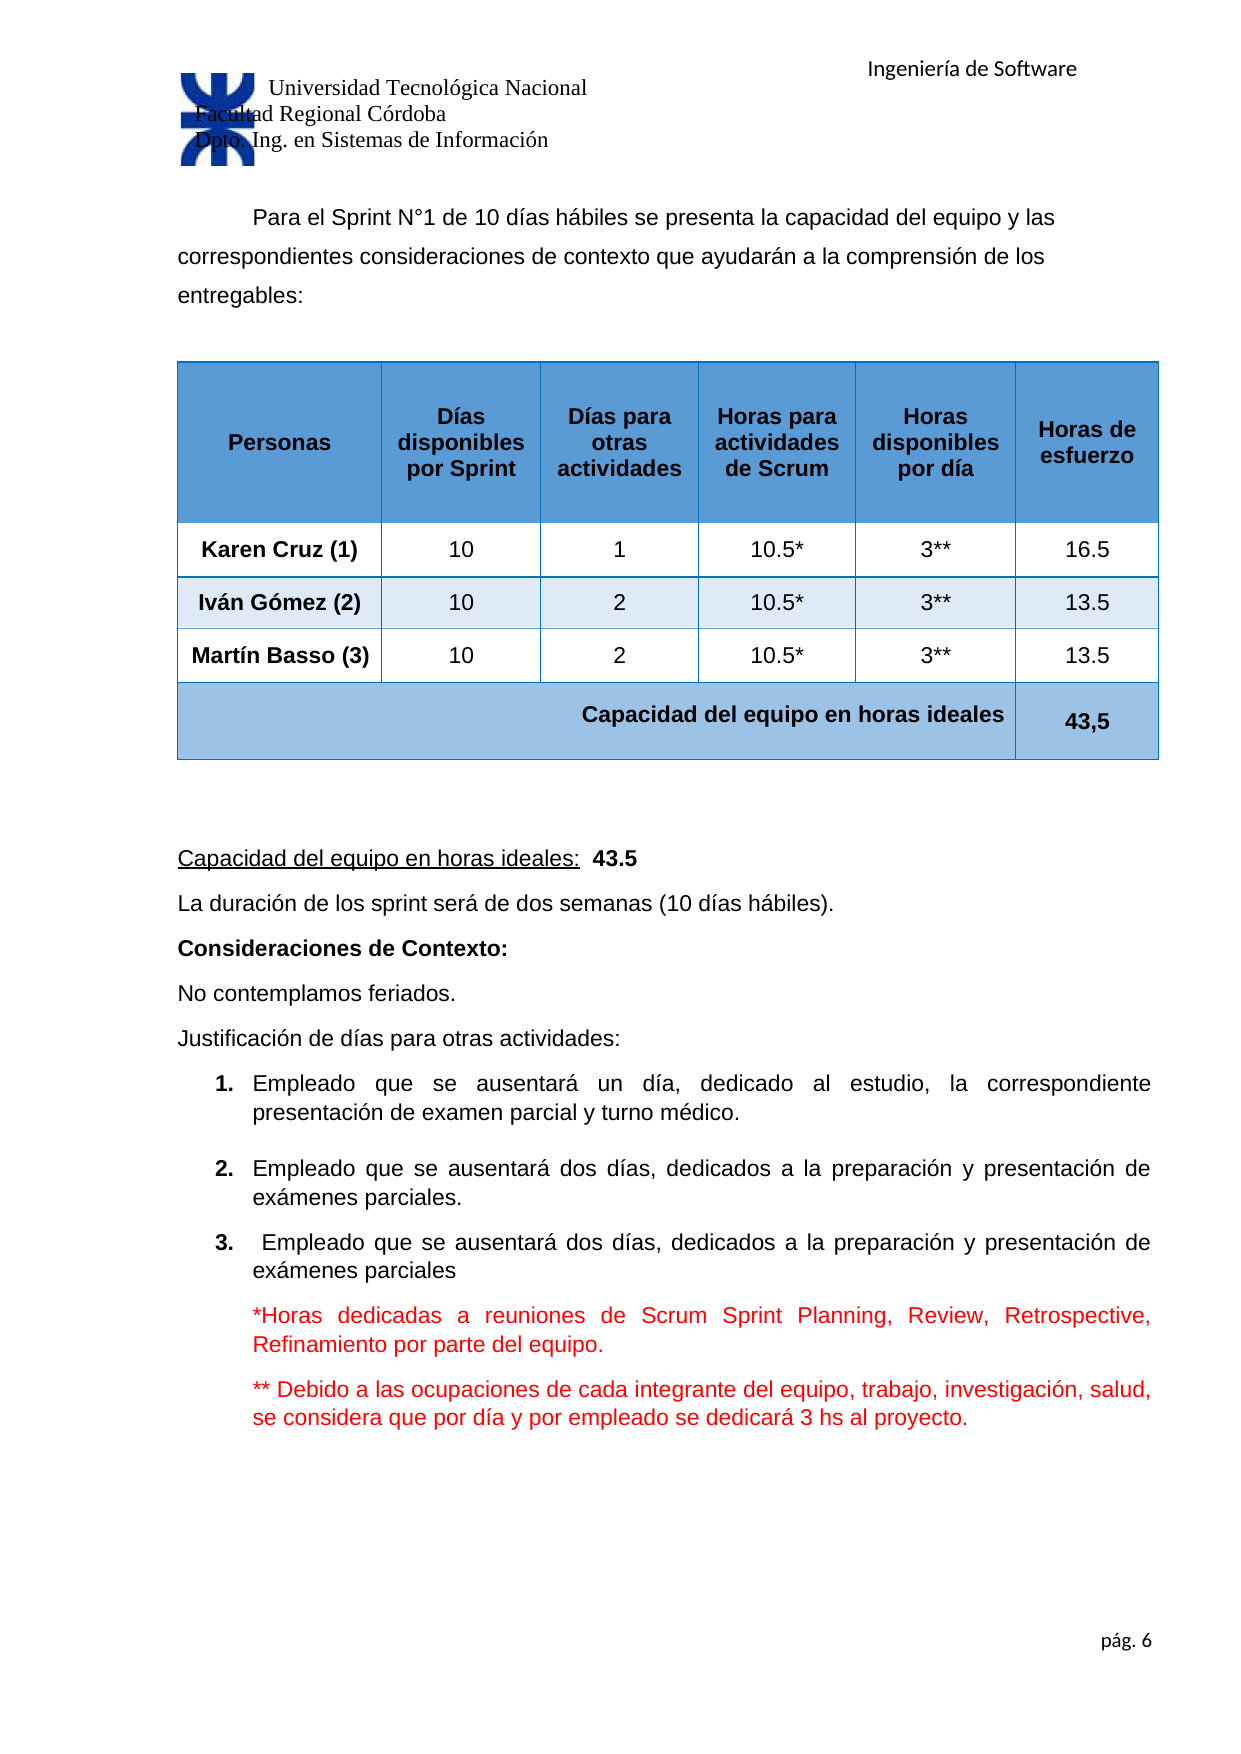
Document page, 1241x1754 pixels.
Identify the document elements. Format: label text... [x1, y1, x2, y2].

table_header Días disponibles por Sprint [382, 363, 540, 522]
text Justificación de días para otras actividades: [177, 1025, 1152, 1051]
table_header Días para otras actividades [541, 363, 698, 522]
table_cell 43,5 [1016, 683, 1158, 759]
table_cell 3** [856, 523, 1015, 576]
text No contemplamos feriados. [177, 980, 1152, 1006]
table_cell 16.5 [1016, 523, 1158, 576]
text ** Debido a las ocupaciones de cada integrante del equipo, trabajo, investigación, salud, se considera que por día y por empleado se dedicará 3 hs al proyecto. [252, 1376, 1152, 1431]
table_cell 10 [382, 629, 540, 682]
table_header Horas disponibles por día [856, 363, 1015, 522]
list Empleado que se ausentará dos días, dedicados a la preparación y presentación de exámenes parciales. [215, 1155, 1152, 1210]
picture [180, 73, 255, 166]
table_cell Iván Gómez (2) [178, 578, 381, 627]
table_cell 10.5* [699, 578, 855, 627]
table_cell 2 [541, 629, 698, 682]
table_cell 1 [541, 523, 698, 576]
table_cell 10.5* [699, 629, 855, 682]
table_cell 13.5 [1016, 629, 1158, 682]
text Para el Sprint N°1 de 10 días hábiles se presenta la capacidad del equipo y las correspondientes consideraciones de contexto que ayudarán a la comprensión de los entregables: [177, 203, 1152, 309]
list Empleado que se ausentará un día, dedicado al estudio, la correspondiente presentación de examen parcial y turno médico. [215, 1070, 1152, 1125]
list Empleado que se ausentará dos días, dedicados a la preparación y presentación de exámenes parciales [215, 1229, 1152, 1284]
table_cell 10 [382, 523, 540, 576]
text *Horas dedicadas a reuniones de Scrum Sprint Planning, Review, Retrospective, Refinamiento por parte del equipo. [252, 1302, 1152, 1357]
text Capacidad del equipo en horas ideales: 43.5 [177, 844, 1152, 871]
table_cell 3** [856, 578, 1015, 627]
text Consideraciones de Contexto: [177, 935, 1152, 961]
text La duración de los sprint será de dos semanas (10 días hábiles). [177, 889, 1152, 916]
table_cell 2 [541, 578, 698, 627]
table_header Horas para actividades de Scrum [699, 363, 855, 522]
table_cell Karen Cruz (1) [178, 523, 381, 576]
table_header Horas de esfuerzo [1016, 363, 1158, 522]
table_cell 3** [856, 629, 1015, 682]
table_cell 10.5* [699, 523, 855, 576]
table_cell 10 [382, 578, 540, 627]
table_cell Martín Basso (3) [178, 629, 381, 682]
table_cell Capacidad del equipo en horas ideales [178, 683, 1015, 759]
table_header Personas [178, 363, 381, 522]
table_cell 13.5 [1016, 578, 1158, 627]
